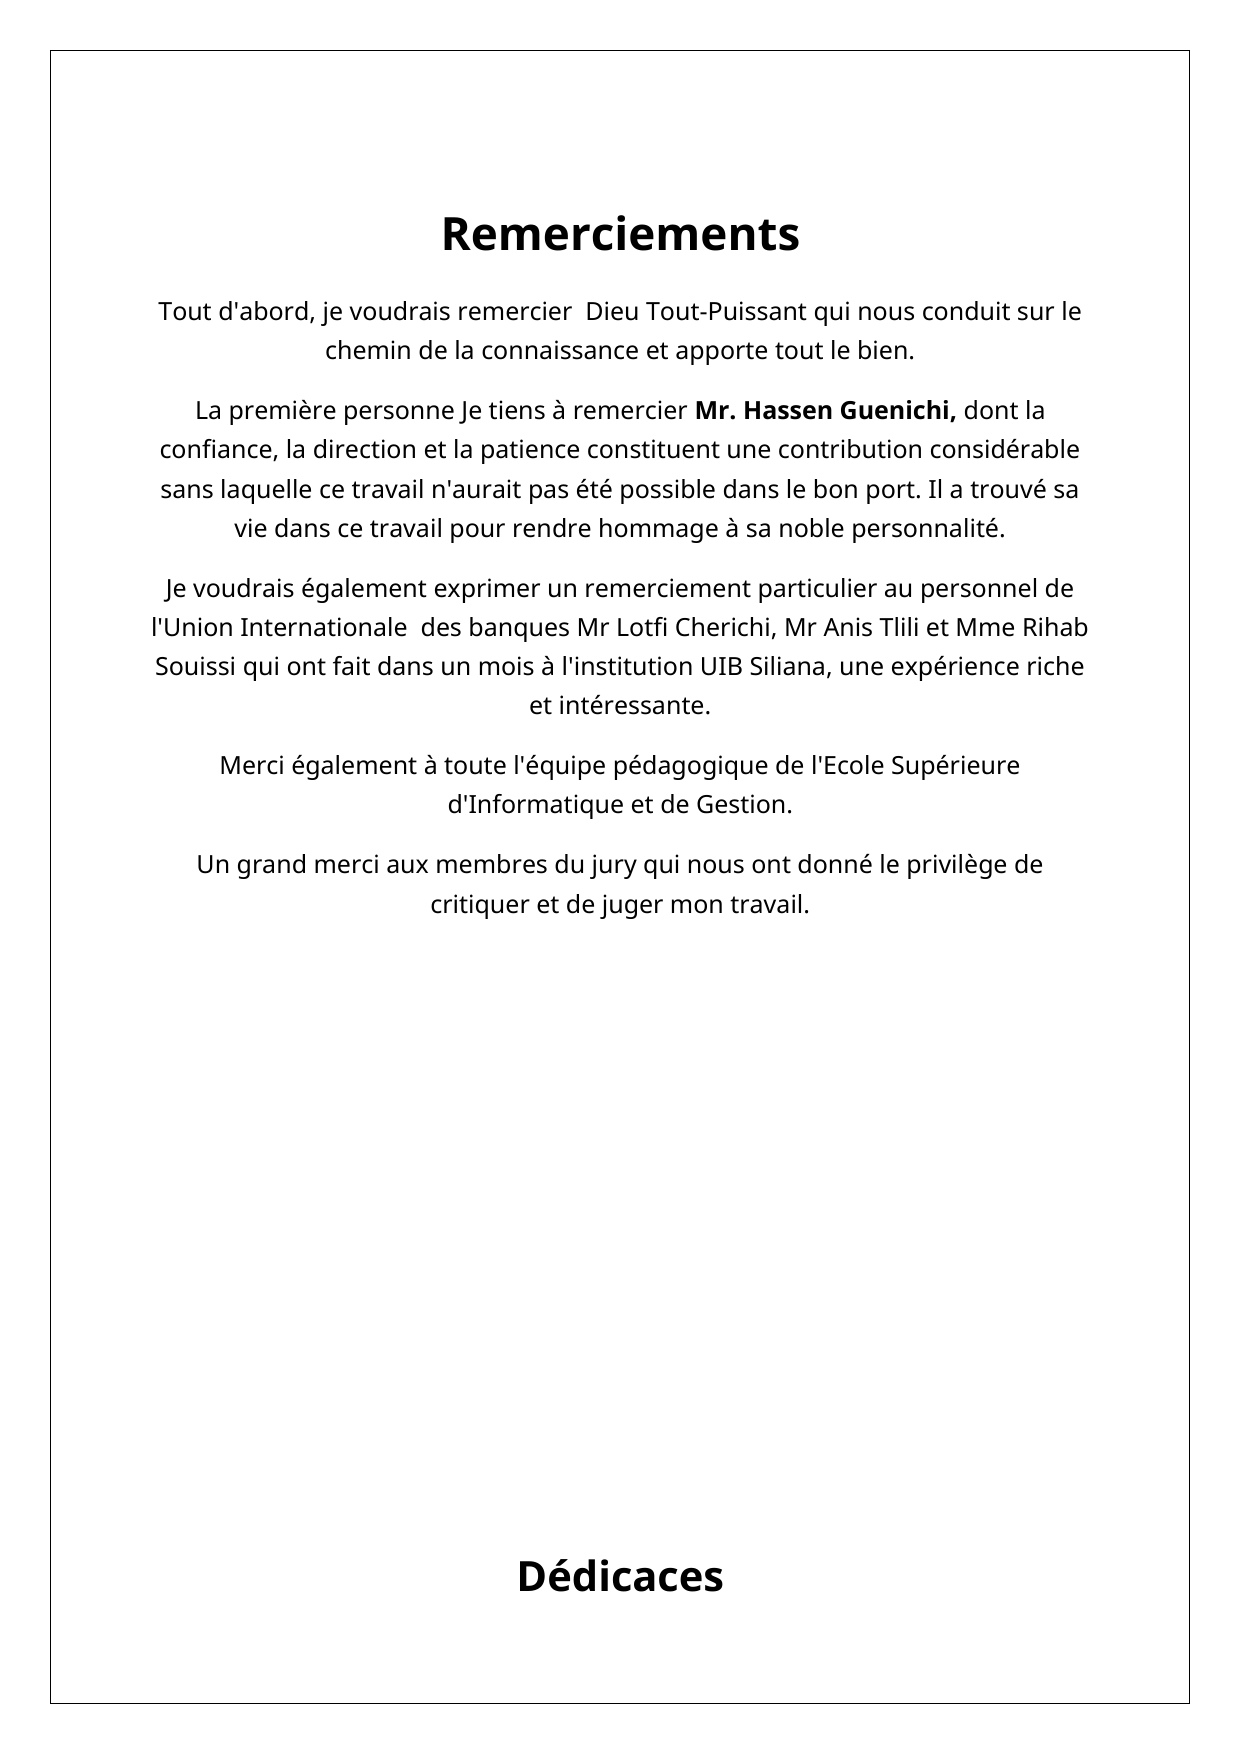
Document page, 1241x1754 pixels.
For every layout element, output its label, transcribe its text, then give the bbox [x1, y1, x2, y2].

text Dédicaces [147, 1546, 1093, 1603]
text Un grand merci aux membres du jury qui nous ont donné le privilège de critiquer et de juger mon travail. [147, 847, 1093, 920]
text Je voudrais également exprimer un remerciement particulier au personnel de l'Union Internationale des banques Mr Lotfi Cherichi, Mr Anis Tlili et Mme Rihab Souissi qui ont fait dans un mois à l'institution UIB Siliana, une expérience riche et intéressante. [147, 571, 1093, 722]
text La première personne Je tiens à remercier Mr. Hassen Guenichi, dont la confiance, la direction et la patience constituent une contribution considérable sans laquelle ce travail n'aurait pas été possible dans le bon port. Il a trouvé sa vie dans ce travail pour rendre hommage à sa noble personnalité. [147, 393, 1093, 544]
text Tout d'abord, je voudrais remercier Dieu Tout-Puissant qui nous conduit sur le chemin de la connaissance et apporte tout le bien. [147, 294, 1093, 367]
text Merci également à toute l'équipe pédagogique de l'Ecole Supérieure d'Informatique et de Gestion. [147, 748, 1093, 821]
text Remerciements [147, 201, 1093, 264]
